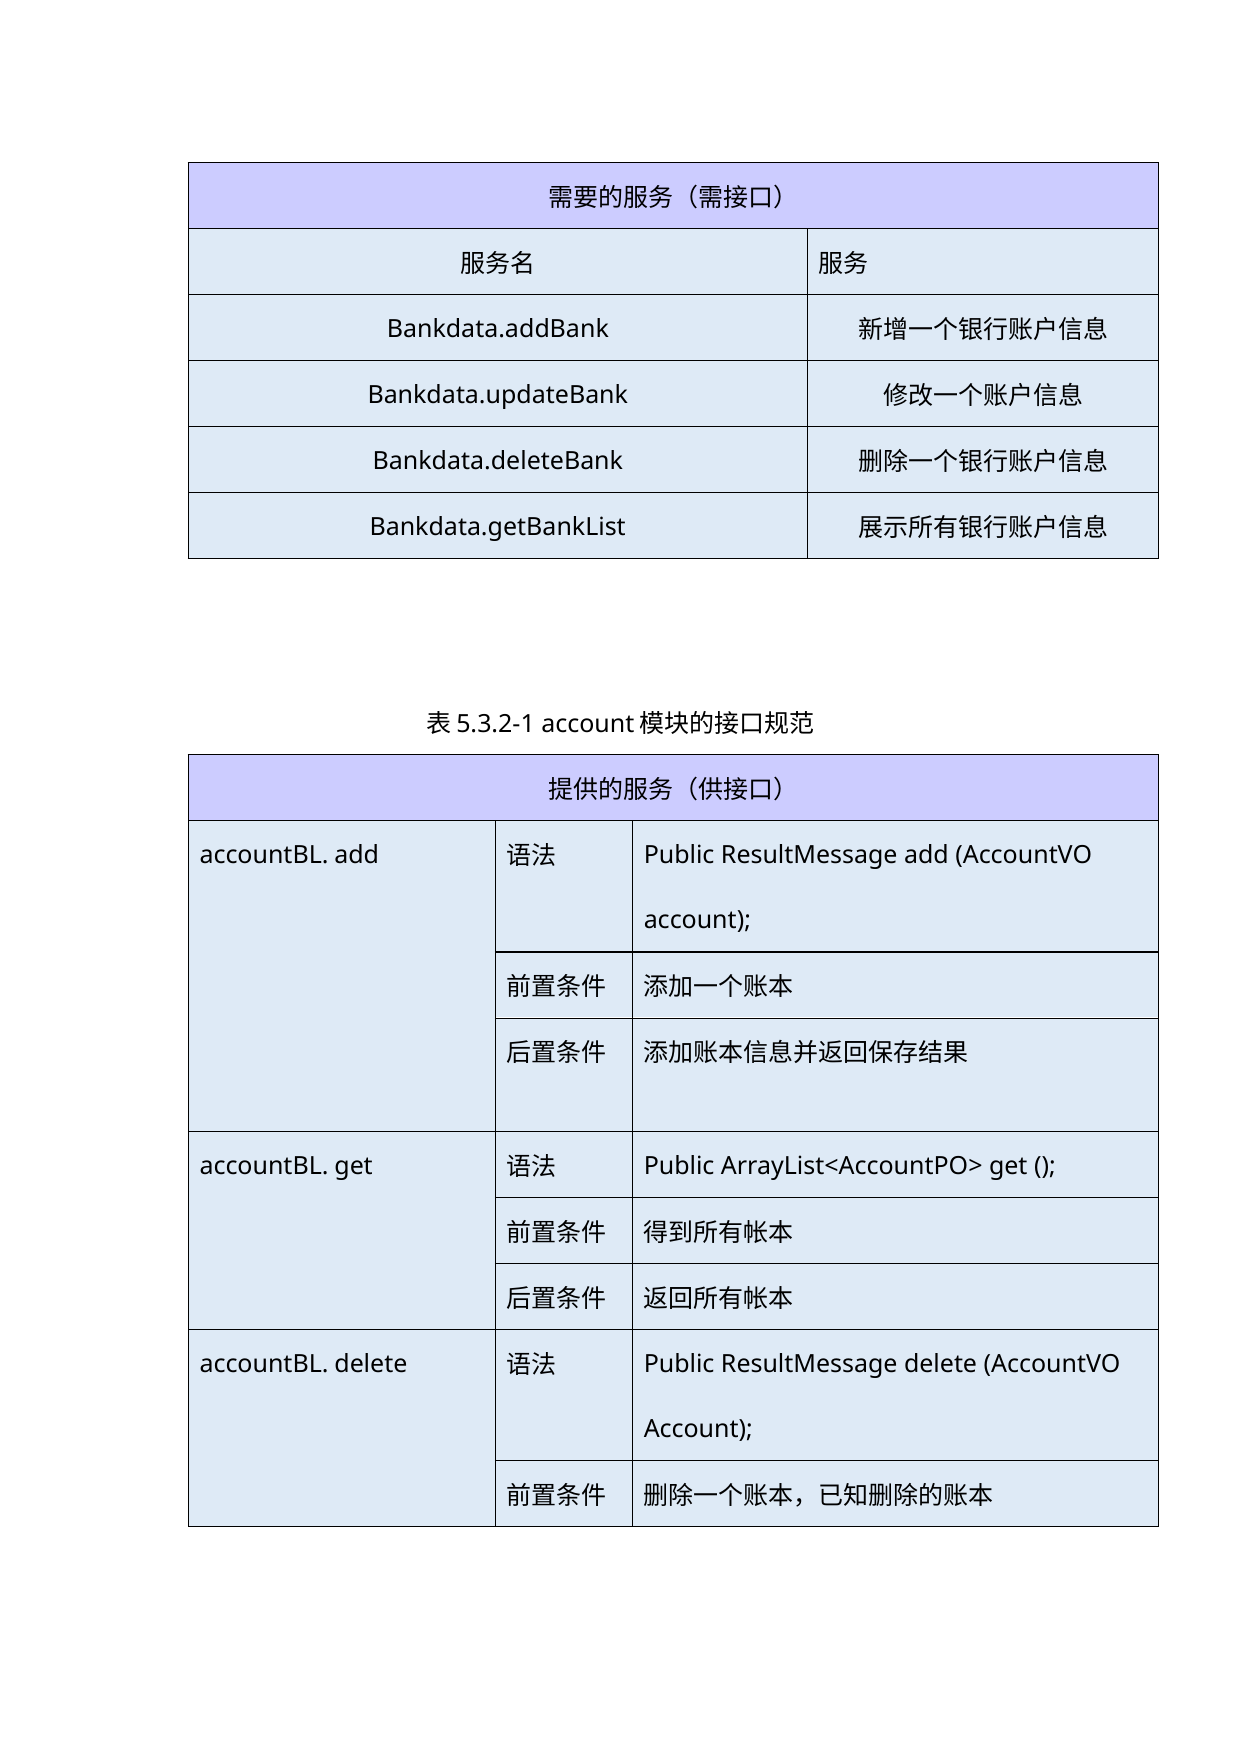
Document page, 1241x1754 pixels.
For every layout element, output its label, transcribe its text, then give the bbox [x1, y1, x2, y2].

table_cell 添加一个账本 [633, 953, 1158, 1017]
table_cell 添加账本信息并返回保存结果 [633, 1019, 1158, 1131]
table_cell 新增一个银行账户信息 [808, 295, 1158, 360]
table_cell accountBL. get [189, 1132, 495, 1329]
table_cell Public ResultMessage delete (AccountVO Account); [633, 1330, 1158, 1460]
table_cell 服务名 [189, 229, 807, 294]
text 表5.3.2-1 account模块的接口规范 [187, 689, 1053, 754]
table_cell 修改一个账户信息 [808, 361, 1158, 426]
table_cell 前置条件 [496, 953, 632, 1017]
table_cell Public ResultMessage add (AccountVO account); [633, 821, 1158, 951]
table_cell 前置条件 [496, 1461, 632, 1526]
table_cell accountBL. delete [189, 1330, 495, 1526]
table_cell 得到所有帐本 [633, 1198, 1158, 1263]
table_header 提供的服务（供接口） [189, 755, 1158, 820]
table_cell 服务 [808, 229, 1158, 294]
table_cell 语法 [496, 1132, 632, 1197]
table_cell 删除一个账本，已知删除的账本 [633, 1461, 1158, 1526]
table_cell Public ArrayList<AccountPO> get (); [633, 1132, 1158, 1197]
table_cell 需要的服务（需接口） [189, 163, 1158, 228]
table_cell Bankdata.addBank [189, 295, 807, 360]
table_cell Bankdata.getBankList [189, 493, 807, 558]
table_cell Bankdata.deleteBank [189, 427, 807, 492]
table_cell 展示所有银行账户信息 [808, 493, 1158, 558]
table_cell 后置条件 [496, 1019, 632, 1131]
table_cell 返回所有帐本 [633, 1264, 1158, 1329]
table_cell 前置条件 [496, 1198, 632, 1263]
table_cell 语法 [496, 1330, 632, 1460]
table_cell 删除一个银行账户信息 [808, 427, 1158, 492]
table_cell Bankdata.updateBank [189, 361, 807, 426]
table_cell 后置条件 [496, 1264, 632, 1329]
table_cell 语法 [496, 821, 632, 951]
table_cell accountBL. add [189, 821, 495, 1131]
